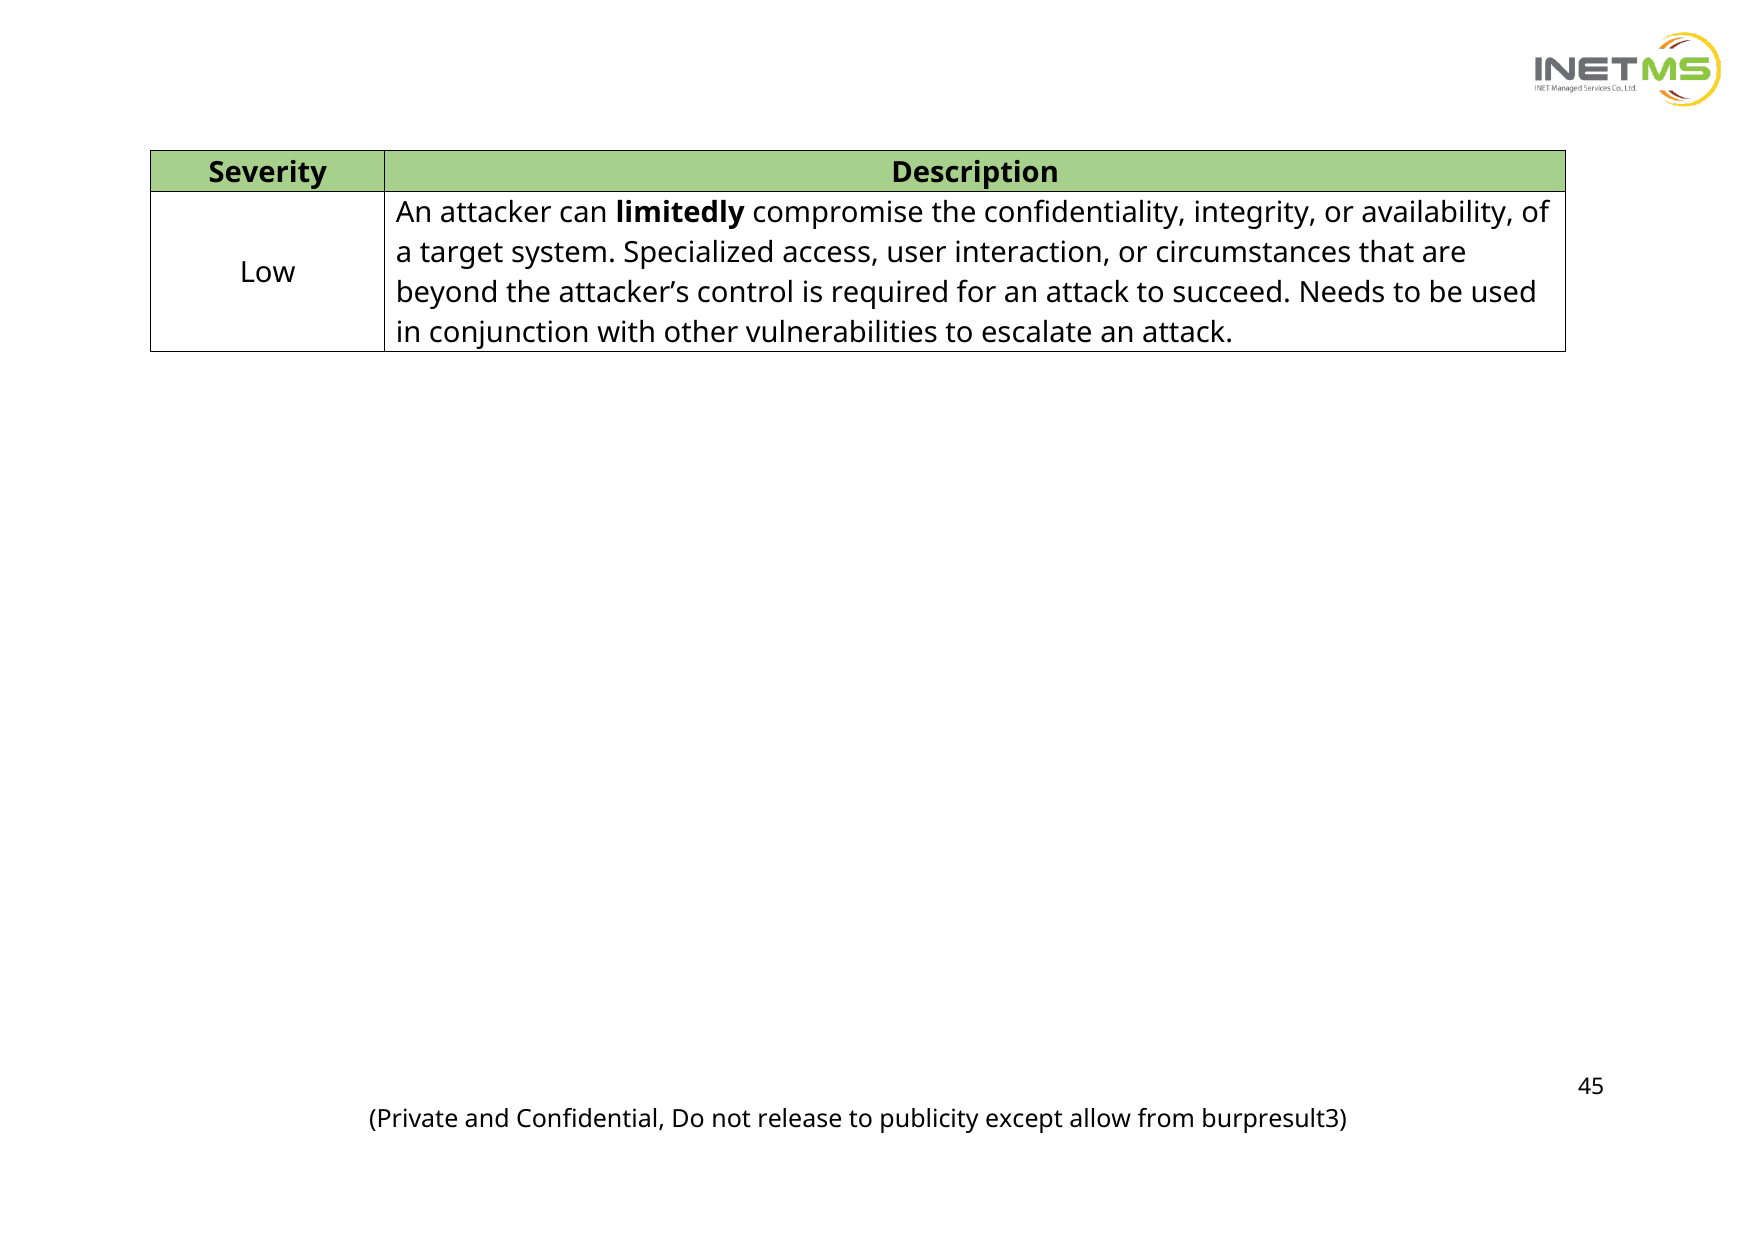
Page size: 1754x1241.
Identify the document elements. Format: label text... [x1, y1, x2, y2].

picture [1525, 29, 1724, 114]
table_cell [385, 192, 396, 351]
table_cell Low [151, 192, 384, 351]
table_header Severity [151, 151, 384, 191]
table_header Description [385, 151, 1565, 191]
table_cell An attacker can limitedly compromise the confidentiality, integrity, or availability, of a target system. Specialized access, user interaction, or circumstances that are beyond the attacker’s control is required for an attack to succeed. Needs to be used in conjunction with other vulnerabilities to escalate an attack. [1234, 192, 1565, 351]
